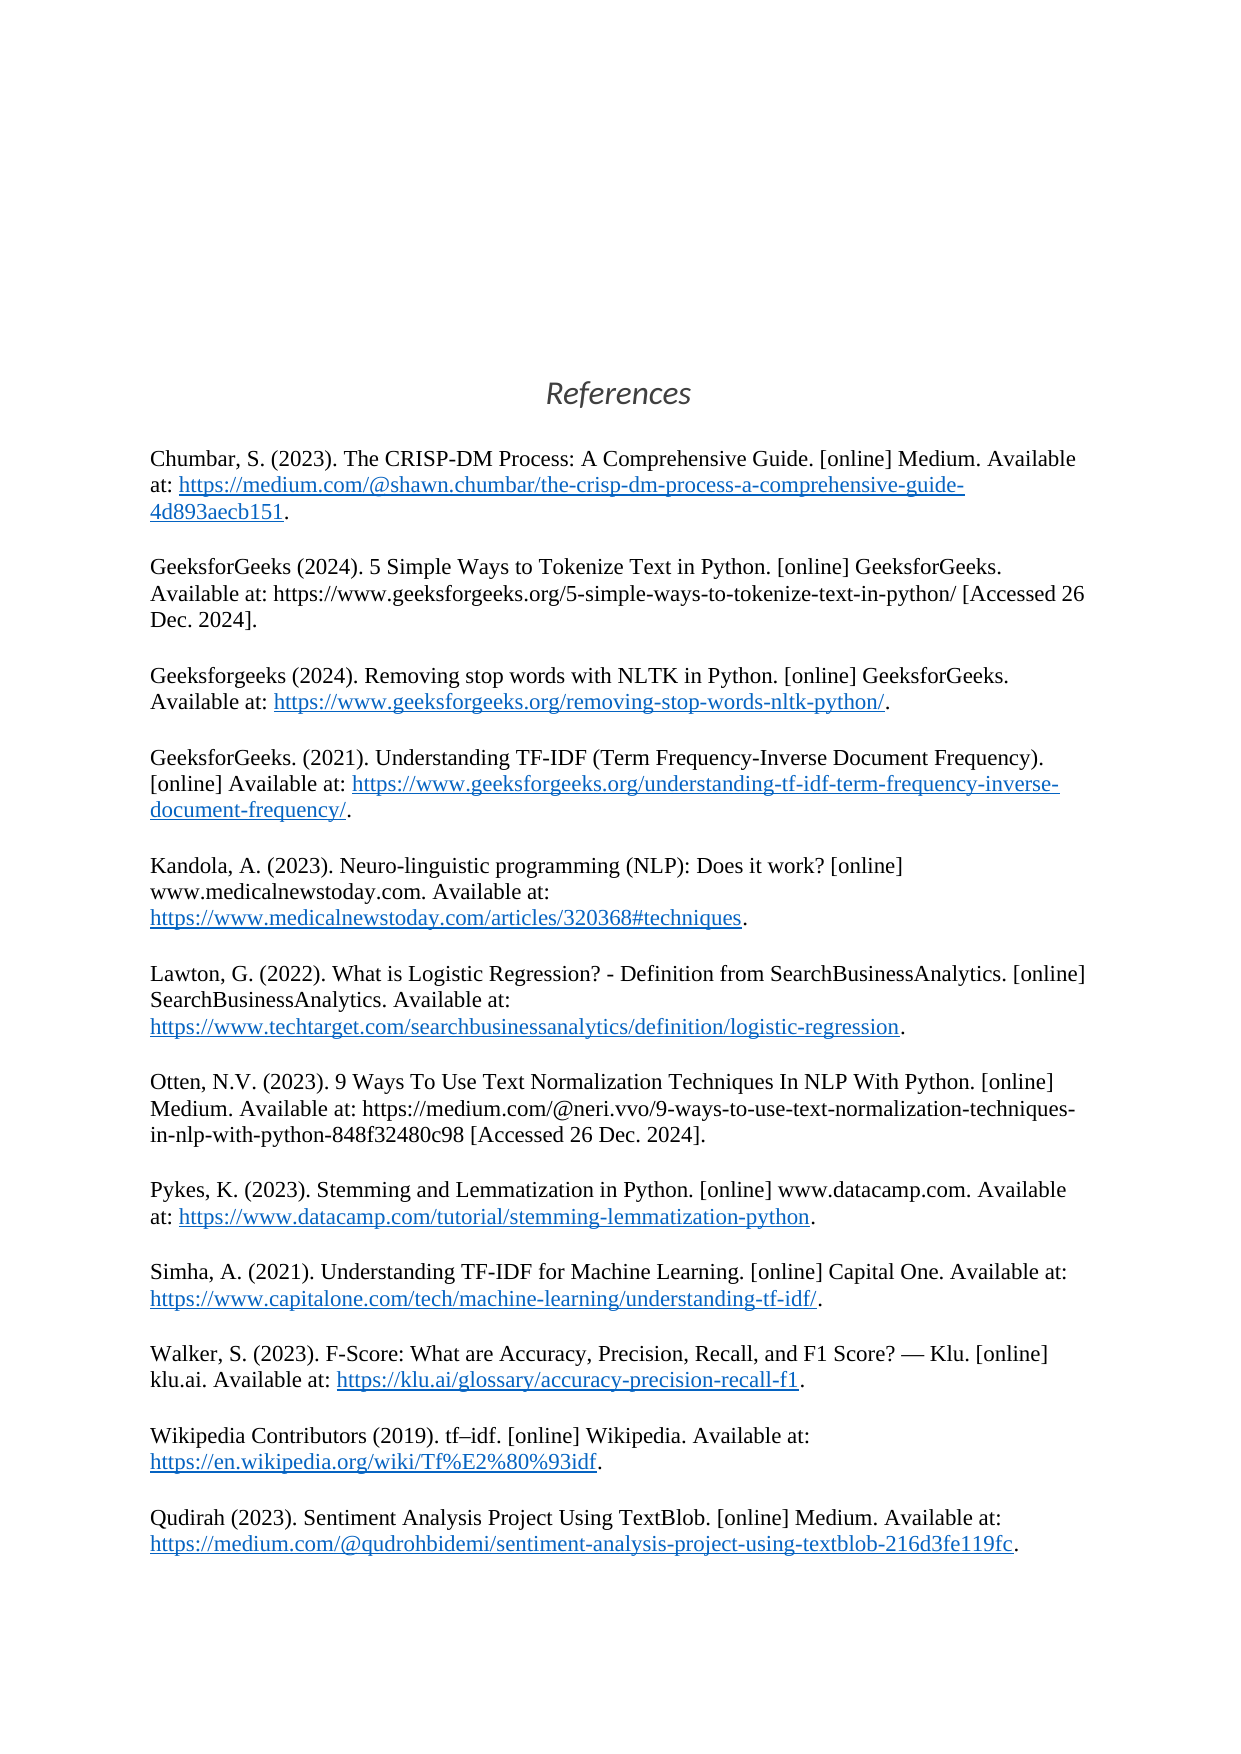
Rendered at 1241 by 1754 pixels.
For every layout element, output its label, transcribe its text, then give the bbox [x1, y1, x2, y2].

text Kandola, A. (2023). Neuro-linguistic programming (NLP): Does it work? [online] www.medicalnewstoday.com. Available at: https://www.medicalnewstoday.com/articles/320368#techniques. [150, 852, 1090, 931]
text Walker, S. (2023). F-Score: What are Accuracy, Precision, Recall, and F1 Score? — Klu. [online] klu.ai. Available at: https://klu.ai/glossary/accuracy-precision-recall-f1. [150, 1340, 1090, 1393]
text Lawton, G. (2022). What is Logistic Regression? - Definition from SearchBusinessAnalytics. [online] SearchBusinessAnalytics. Available at: https://www.techtarget.com/searchbusinessanalytics/definition/logistic-regression. [150, 960, 1090, 1039]
text Chumbar, S. (2023). The CRISP-DM Process: A Comprehensive Guide. [online] Medium. Available at: https://medium.com/@shawn.chumbar/the-crisp-dm-process-a-comprehensive-guide-4d893aecb151. [150, 445, 1090, 524]
text Simha, A. (2021). Understanding TF-IDF for Machine Learning. [online] Capital One. Available at: https://www.capitalone.com/tech/machine-learning/understanding-tf-idf/. [150, 1258, 1090, 1311]
text Otten, N.V. (2023). 9 Ways To Use Text Normalization Techniques In NLP With Python. [online] Medium. Available at: https://medium.com/@neri.vvo/9-ways-to-use-text-normalization-techniques-in-nlp-with-python-848f32480c98 [Accessed 26 Dec. 2024]. [150, 1068, 1090, 1147]
text Wikipedia Contributors (2019). tf–idf. [online] Wikipedia. Available at: https://en.wikipedia.org/wiki/Tf%E2%80%93idf. [150, 1422, 1090, 1475]
text Pykes, K. (2023). Stemming and Lemmatization in Python. [online] www.datacamp.com. Available at: https://www.datacamp.com/tutorial/stemming-lemmatization-python. [150, 1176, 1090, 1229]
text GeeksforGeeks (2024). 5 Simple Ways to Tokenize Text in Python. [online] GeeksforGeeks. Available at: https://www.geeksforgeeks.org/5-simple-ways-to-tokenize-text-in-python/ [Accessed 26 Dec. 2024]. [150, 553, 1090, 632]
text Qudirah (2023). Sentiment Analysis Project Using TextBlob. [online] Medium. Available at: https://medium.com/@qudrohbidemi/sentiment-analysis-project-using-textblob-216d3fe119fc. [150, 1504, 1090, 1557]
text Geeksforgeeks (2024). Removing stop words with NLTK in Python. [online] GeeksforGeeks. Available at: https://www.geeksforgeeks.org/removing-stop-words-nltk-python/. [150, 662, 1090, 714]
text GeeksforGeeks. (2021). Understanding TF-IDF (Term Frequency-Inverse Document Frequency). [online] Available at: https://www.geeksforgeeks.org/understanding-tf-idf-term-frequency-inverse-document-frequency/. [150, 743, 1090, 823]
text References [240, 372, 1000, 413]
